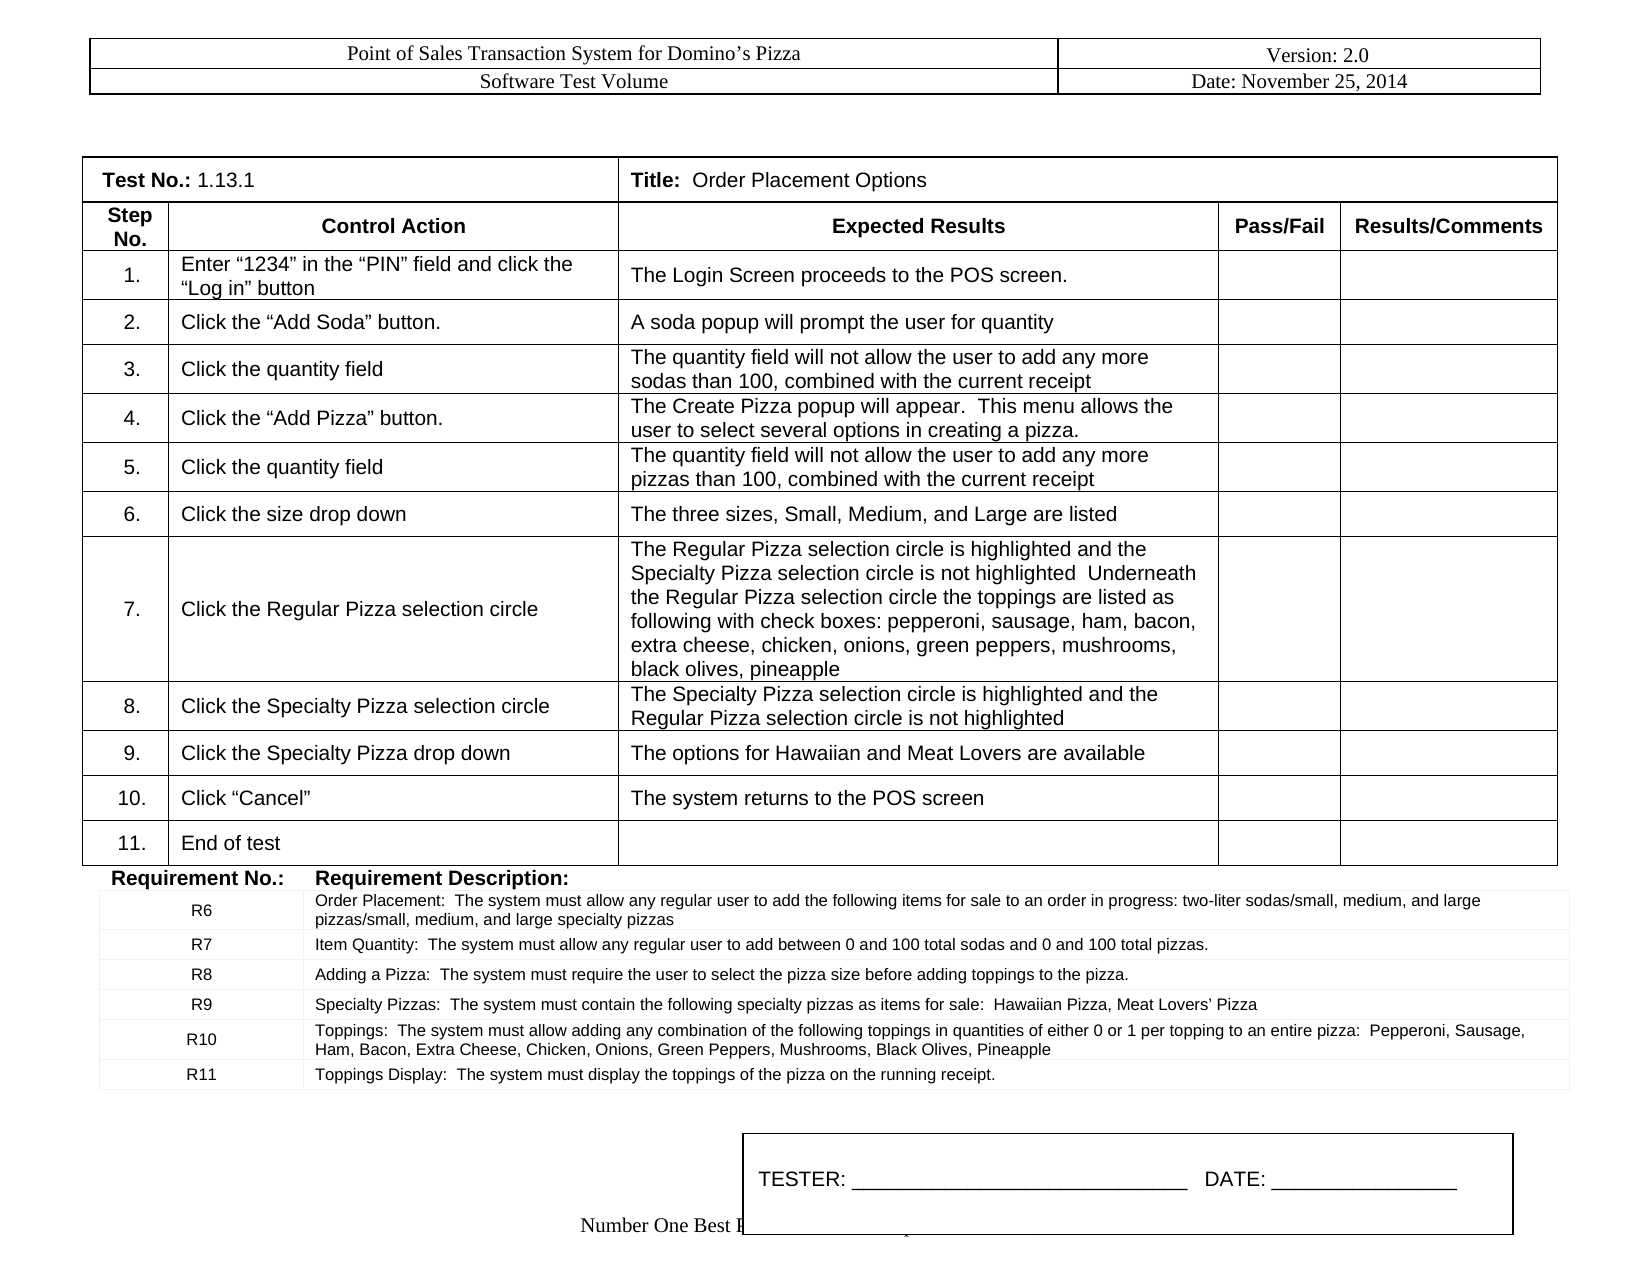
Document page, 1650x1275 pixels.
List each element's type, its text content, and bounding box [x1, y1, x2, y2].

table_cell Step No. [83, 203, 168, 250]
table_cell [1341, 537, 1557, 681]
table_cell [1219, 682, 1340, 730]
table_cell A soda popup will prompt the user for quantity [619, 300, 1218, 344]
table_cell Click the “Add Soda” button. [169, 300, 618, 344]
table_cell [1219, 776, 1340, 820]
table_cell [83, 731, 168, 775]
table_cell Toppings Display: The system must display the toppings of the pizza on the running receipt. [304, 1060, 1569, 1089]
table_cell Control Action [169, 203, 618, 250]
table_cell R8 [100, 960, 303, 989]
table_cell [83, 537, 168, 681]
table_cell [1341, 682, 1557, 730]
table_cell Click the quantity field [169, 345, 618, 393]
table_cell The system returns to the POS screen [619, 776, 1218, 820]
table_header Requirement Description: [304, 866, 1569, 890]
table_cell [1341, 492, 1557, 536]
table_cell Adding a Pizza: The system must require the user to select the pizza size before adding toppings to the pizza. [304, 960, 1569, 989]
table_cell [1341, 443, 1557, 491]
table_cell The Login Screen proceeds to the POS screen. [619, 251, 1218, 299]
table_cell Specialty Pizzas: The system must contain the following specialty pizzas as items for sale: Hawaiian Pizza, Meat Lovers’ Pizza [304, 990, 1569, 1019]
table_cell [1219, 394, 1340, 442]
table_cell [1219, 251, 1340, 299]
table_cell [1219, 821, 1340, 865]
table_cell [1341, 345, 1557, 393]
table_cell [83, 394, 168, 442]
table_cell R10 [100, 1020, 303, 1059]
table_cell [83, 251, 168, 299]
table_cell Click the size drop down [169, 492, 618, 536]
table_cell The quantity field will not allow the user to add any more sodas than 100, combined with the current receipt [619, 345, 1218, 393]
table_cell Item Quantity: The system must allow any regular user to add between 0 and 100 total sodas and 0 and 100 total pizzas. [304, 930, 1569, 959]
table_cell Click the Specialty Pizza drop down [169, 731, 618, 775]
table_cell [83, 345, 168, 393]
table_cell [83, 776, 168, 820]
table_cell [1219, 300, 1340, 344]
table_cell [1341, 394, 1557, 442]
table_cell [83, 492, 168, 536]
table_cell The Create Pizza popup will appear. This menu allows the user to select several options in creating a pizza. [619, 394, 1218, 442]
table_cell [1341, 821, 1557, 865]
table_cell Click the Regular Pizza selection circle [169, 537, 618, 681]
table_cell R11 [100, 1060, 303, 1089]
table_cell Pass/Fail [1219, 203, 1340, 250]
table_cell Click “Cancel” [169, 776, 618, 820]
table_cell [1219, 492, 1340, 536]
table_cell The options for Hawaiian and Meat Lovers are available [619, 731, 1218, 775]
table_cell [1219, 731, 1340, 775]
table_header Title: Order Placement Options [619, 158, 1557, 201]
table_cell Click the “Add Pizza” button. [169, 394, 618, 442]
table_cell Click the quantity field [169, 443, 618, 491]
table_cell [1341, 300, 1557, 344]
table_header Test No.: 1.13.1 [83, 158, 618, 201]
table_cell Click the Specialty Pizza selection circle [169, 682, 618, 730]
table_cell [1219, 345, 1340, 393]
table_cell The Specialty Pizza selection circle is highlighted and the Regular Pizza selection circle is not highlighted [619, 682, 1218, 730]
table_cell Expected Results [619, 203, 1218, 250]
table_cell Order Placement: The system must allow any regular user to add the following items for sale to an order in progress: two-liter sodas/small, medium, and large pizzas/small, medium, and large specialty pizzas [304, 891, 1569, 929]
table_cell [1341, 776, 1557, 820]
table_cell [1219, 537, 1340, 681]
table_cell [83, 821, 168, 865]
table_cell The Regular Pizza selection circle is highlighted and the Specialty Pizza selection circle is not highlighted Underneath the Regular Pizza selection circle the toppings are listed as following with check boxes: pepperoni, sausage, ham, bacon, extra cheese, chicken, onions, green peppers, mushrooms, black olives, pineapple [619, 537, 1218, 681]
table_cell The three sizes, Small, Medium, and Large are listed [619, 492, 1218, 536]
table_cell End of test [169, 821, 618, 865]
table_cell [83, 300, 168, 344]
table_cell [83, 443, 168, 491]
table_cell [1341, 731, 1557, 775]
table_header Requirement No.: [100, 866, 303, 890]
table_cell [619, 821, 1218, 865]
table_cell Enter “1234” in the “PIN” field and click the “Log in” button [169, 251, 618, 299]
table_cell R6 [100, 891, 303, 929]
table_cell [1219, 443, 1340, 491]
table_cell [1341, 251, 1557, 299]
table_cell R7 [100, 930, 303, 959]
table_cell R9 [100, 990, 303, 1019]
table_cell Results/Comments [1341, 203, 1557, 250]
table_cell Toppings: The system must allow adding any combination of the following toppings in quantities of either 0 or 1 per topping to an entire pizza: Pepperoni, Sausage, Ham, Bacon, Extra Cheese, Chicken, Onions, Green Peppers, Mushrooms, Black Olives, Pineapple [304, 1020, 1569, 1059]
table_cell The quantity field will not allow the user to add any more pizzas than 100, combined with the current receipt [619, 443, 1218, 491]
table_cell [83, 682, 168, 730]
